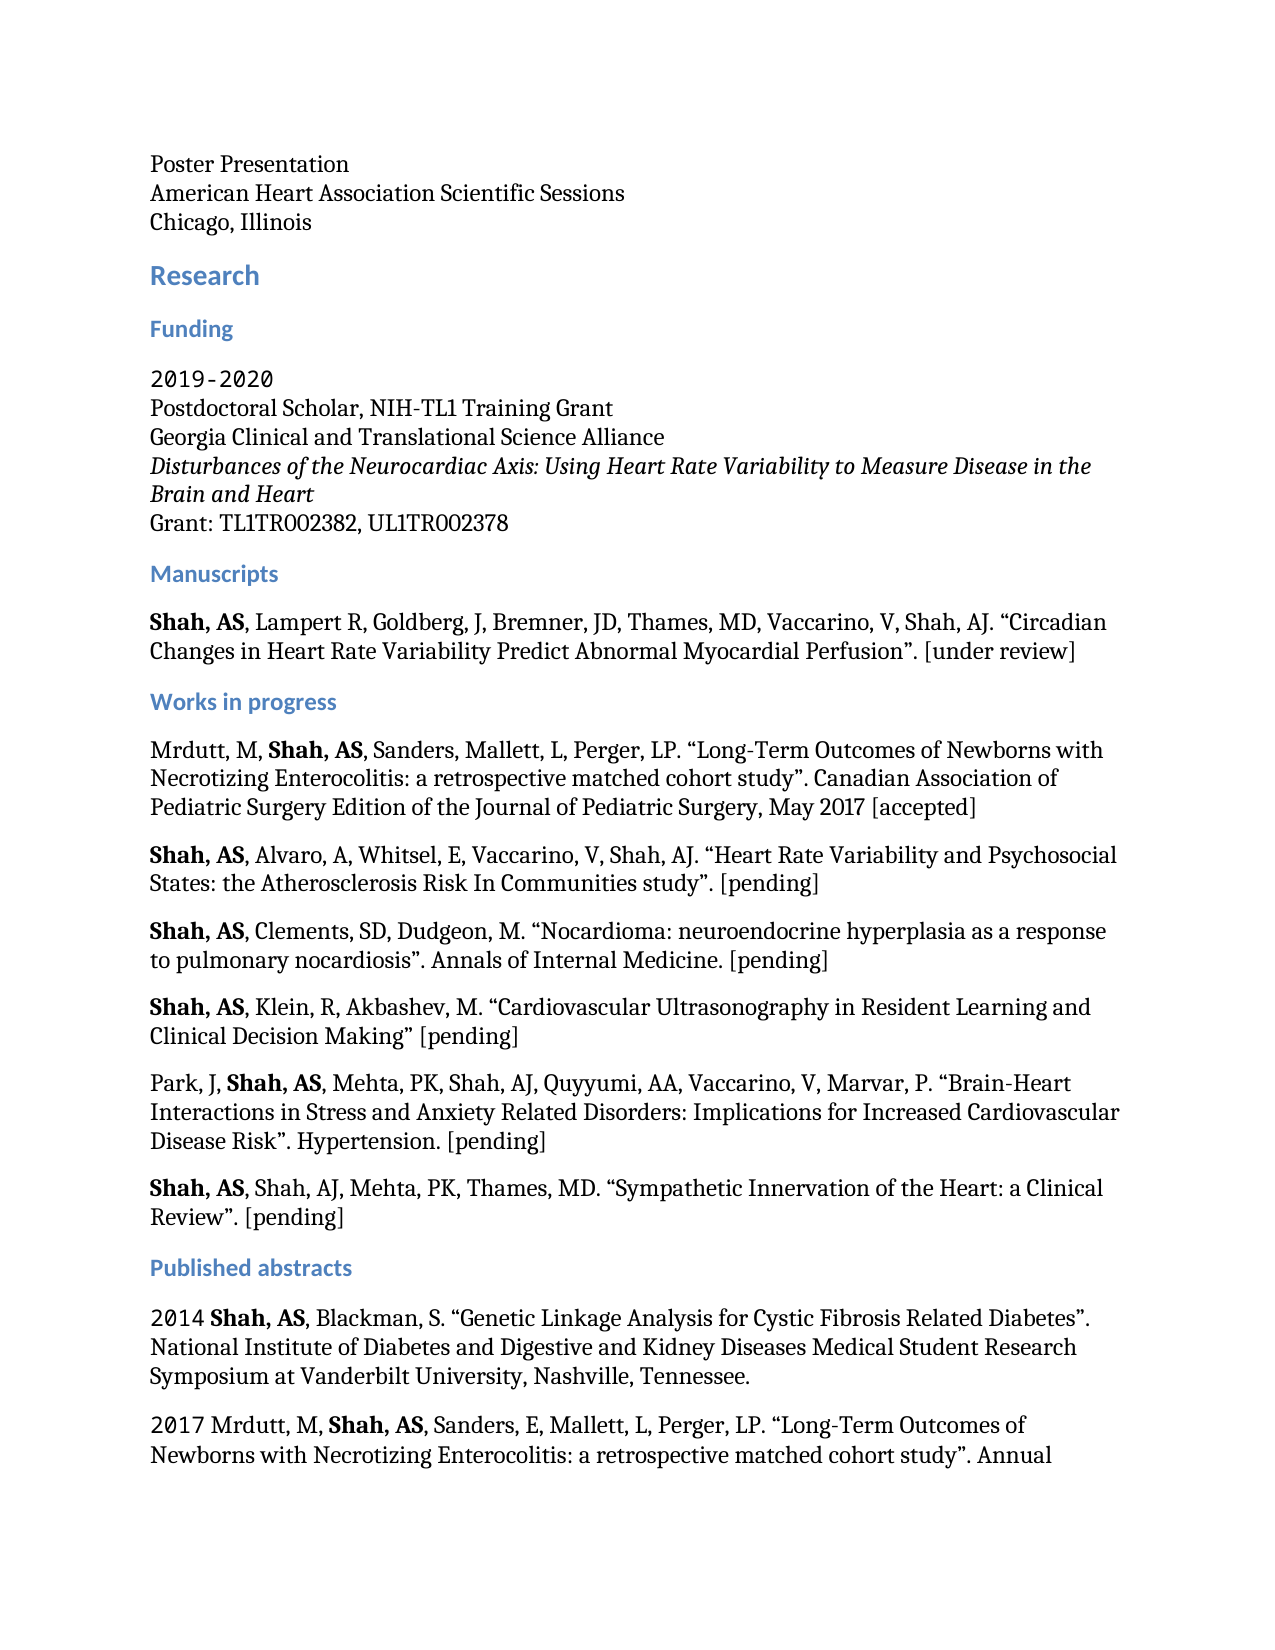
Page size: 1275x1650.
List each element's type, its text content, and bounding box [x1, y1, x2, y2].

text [150, 1409, 1125, 1469]
subtitle Works in progress [150, 686, 1125, 717]
subtitle Manuscripts [150, 559, 1125, 589]
text 2014 Shah, AS, Blackman, S. “Genetic Linkage Analysis for Cystic Fibrosis Related Diabetes”. National Institute of Diabetes and Digestive and Kidney Diseases Medical Student Research Symposium at Vanderbilt University, Nashville, Tennessee. [150, 1302, 1125, 1391]
text Shah, AS, Shah, AJ, Mehta, PK, Thames, MD. “Sympathetic Innervation of the Heart: a Clinical Review”. [pending] [150, 1174, 1125, 1232]
subtitle Funding [150, 313, 1125, 344]
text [150, 150, 1125, 236]
text Shah, AS, Clements, SD, Dudgeon, M. “Nocardioma: neuroendocrine hyperplasia as a response to pulmonary nocardiosis”. Annals of Internal Medicine. [pending] [150, 917, 1125, 974]
text Shah, AS, Alvaro, A, Whitsel, E, Vaccarino, V, Shah, AJ. “Heart Rate Variability and Psychosocial States: the Atherosclerosis Risk In Communities study”. [pending] [150, 841, 1125, 898]
subtitle Research [150, 257, 1125, 293]
subtitle Published abstracts [150, 1253, 1125, 1283]
text 2019-2020 Postdoctoral Scholar, NIH-TL1 Training Grant Georgia Clinical and Translational Science Alliance Disturbances of the Neurocardiac Axis: Using Heart Rate Variability to Measure Disease in the Brain and Heart Grant: TL1TR002382, UL1TR002378 [150, 363, 1125, 538]
text Mrdutt, M, Shah, AS, Sanders, Mallett, L, Perger, LP. “Long-Term Outcomes of Newborns with Necrotizing Enterocolitis: a retrospective matched cohort study”. Canadian Association of Pediatric Surgery Edition of the Journal of Pediatric Surgery, May 2017 [accepted] [150, 736, 1125, 822]
text Shah, AS, Klein, R, Akbashev, M. “Cardiovascular Ultrasonography in Resident Learning and Clinical Decision Making” [pending] [150, 993, 1125, 1051]
text Shah, AS, Lampert R, Goldberg, J, Bremner, JD, Thames, MD, Vaccarino, V, Shah, AJ. “Circadian Changes in Heart Rate Variability Predict Abnormal Myocardial Perfusion”. [under review] [150, 608, 1125, 665]
text Park, J, Shah, AS, Mehta, PK, Shah, AJ, Quyyumi, AA, Vaccarino, V, Marvar, P. “Brain-Heart Interactions in Stress and Anxiety Related Disorders: Implications for Increased Cardiovascular Disease Risk”. Hypertension. [pending] [150, 1069, 1125, 1156]
